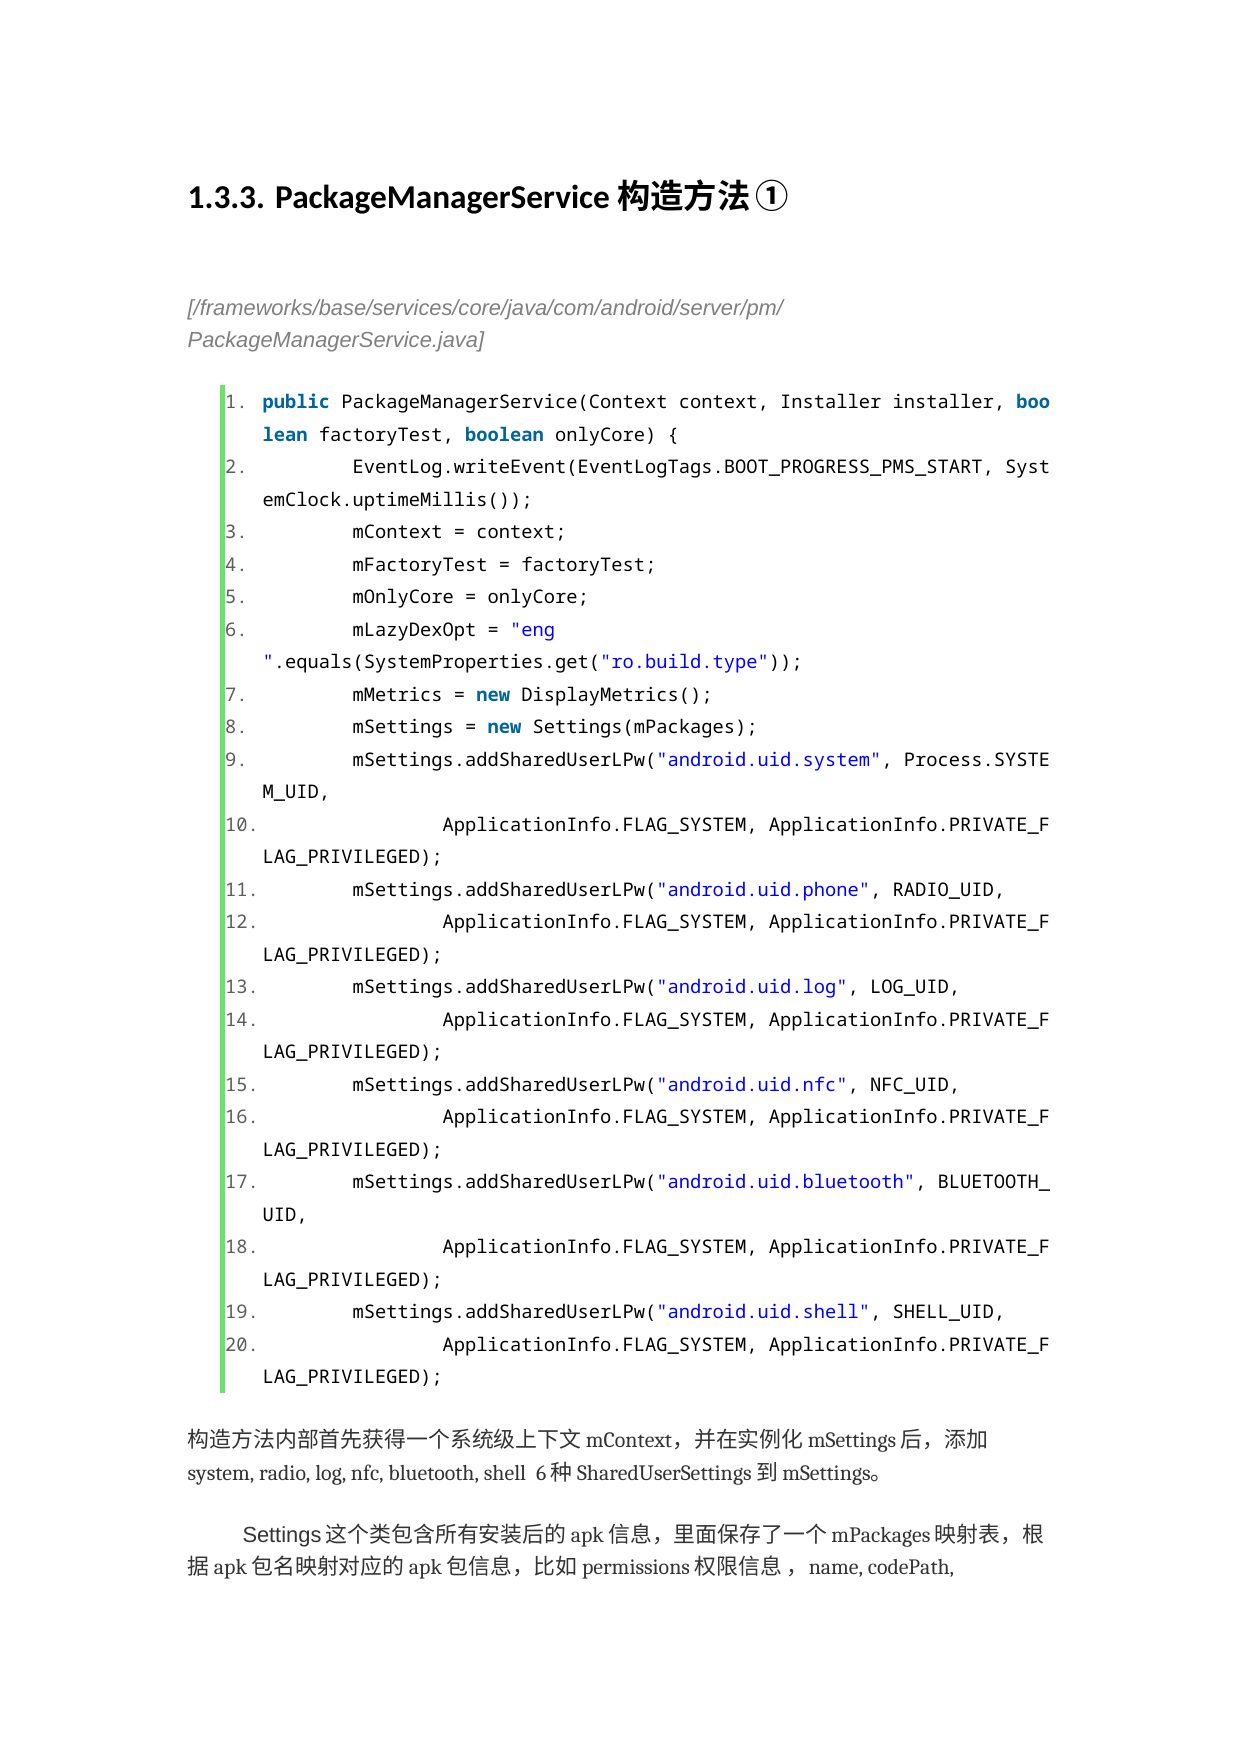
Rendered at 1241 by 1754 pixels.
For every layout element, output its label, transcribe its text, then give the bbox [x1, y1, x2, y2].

list ApplicationInfo.FLAG_SYSTEM, ApplicationInfo.PRIVATE_FLAG_PRIVILEGED); [225, 905, 1053, 970]
text 构造方法内部首先获得一个系统级上下文mContext，并在实例化mSettings后，添加system, radio, log, nfc, bluetooth, shell 6种SharedUserSettings到mSettings。 [187, 1422, 1053, 1487]
list mLazyDexOpt = "eng".equals(SystemProperties.get("ro.build.type")); [225, 613, 1053, 678]
list mSettings.addSharedUserLPw("android.uid.nfc", NFC_UID, [225, 1068, 1053, 1100]
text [187, 1516, 1053, 1581]
list ApplicationInfo.FLAG_SYSTEM, ApplicationInfo.PRIVATE_FLAG_PRIVILEGED); [225, 1230, 1053, 1295]
list mSettings.addSharedUserLPw("android.uid.bluetooth", BLUETOOTH_UID, [225, 1165, 1053, 1230]
list ApplicationInfo.FLAG_SYSTEM, ApplicationInfo.PRIVATE_FLAG_PRIVILEGED); [225, 808, 1053, 873]
list public PackageManagerService(Context context, Installer installer, boolean factoryTest, boolean onlyCore) { [225, 385, 1053, 450]
list mOnlyCore = onlyCore; [225, 580, 1053, 613]
list ApplicationInfo.FLAG_SYSTEM, ApplicationInfo.PRIVATE_FLAG_PRIVILEGED); [225, 1003, 1053, 1068]
list mSettings = new Settings(mPackages); [225, 710, 1053, 743]
list mContext = context; [225, 515, 1053, 548]
list ApplicationInfo.FLAG_SYSTEM, ApplicationInfo.PRIVATE_FLAG_PRIVILEGED); [225, 1328, 1053, 1393]
list mSettings.addSharedUserLPw("android.uid.log", LOG_UID, [225, 970, 1053, 1003]
text [/frameworks/base/services/core/java/com/android/server/pm/PackageManagerService.java] [187, 291, 1053, 356]
list mSettings.addSharedUserLPw("android.uid.system", Process.SYSTEM_UID, [225, 743, 1053, 808]
list mMetrics = new DisplayMetrics(); [225, 678, 1053, 710]
list ApplicationInfo.FLAG_SYSTEM, ApplicationInfo.PRIVATE_FLAG_PRIVILEGED); [225, 1100, 1053, 1165]
subtitle PackageManagerService构造方法 ① [187, 162, 1053, 227]
list mSettings.addSharedUserLPw("android.uid.phone", RADIO_UID, [225, 873, 1053, 905]
list mSettings.addSharedUserLPw("android.uid.shell", SHELL_UID, [225, 1295, 1053, 1328]
list mFactoryTest = factoryTest; [225, 548, 1053, 580]
list EventLog.writeEvent(EventLogTags.BOOT_PROGRESS_PMS_START, SystemClock.uptimeMillis()); [225, 450, 1053, 515]
